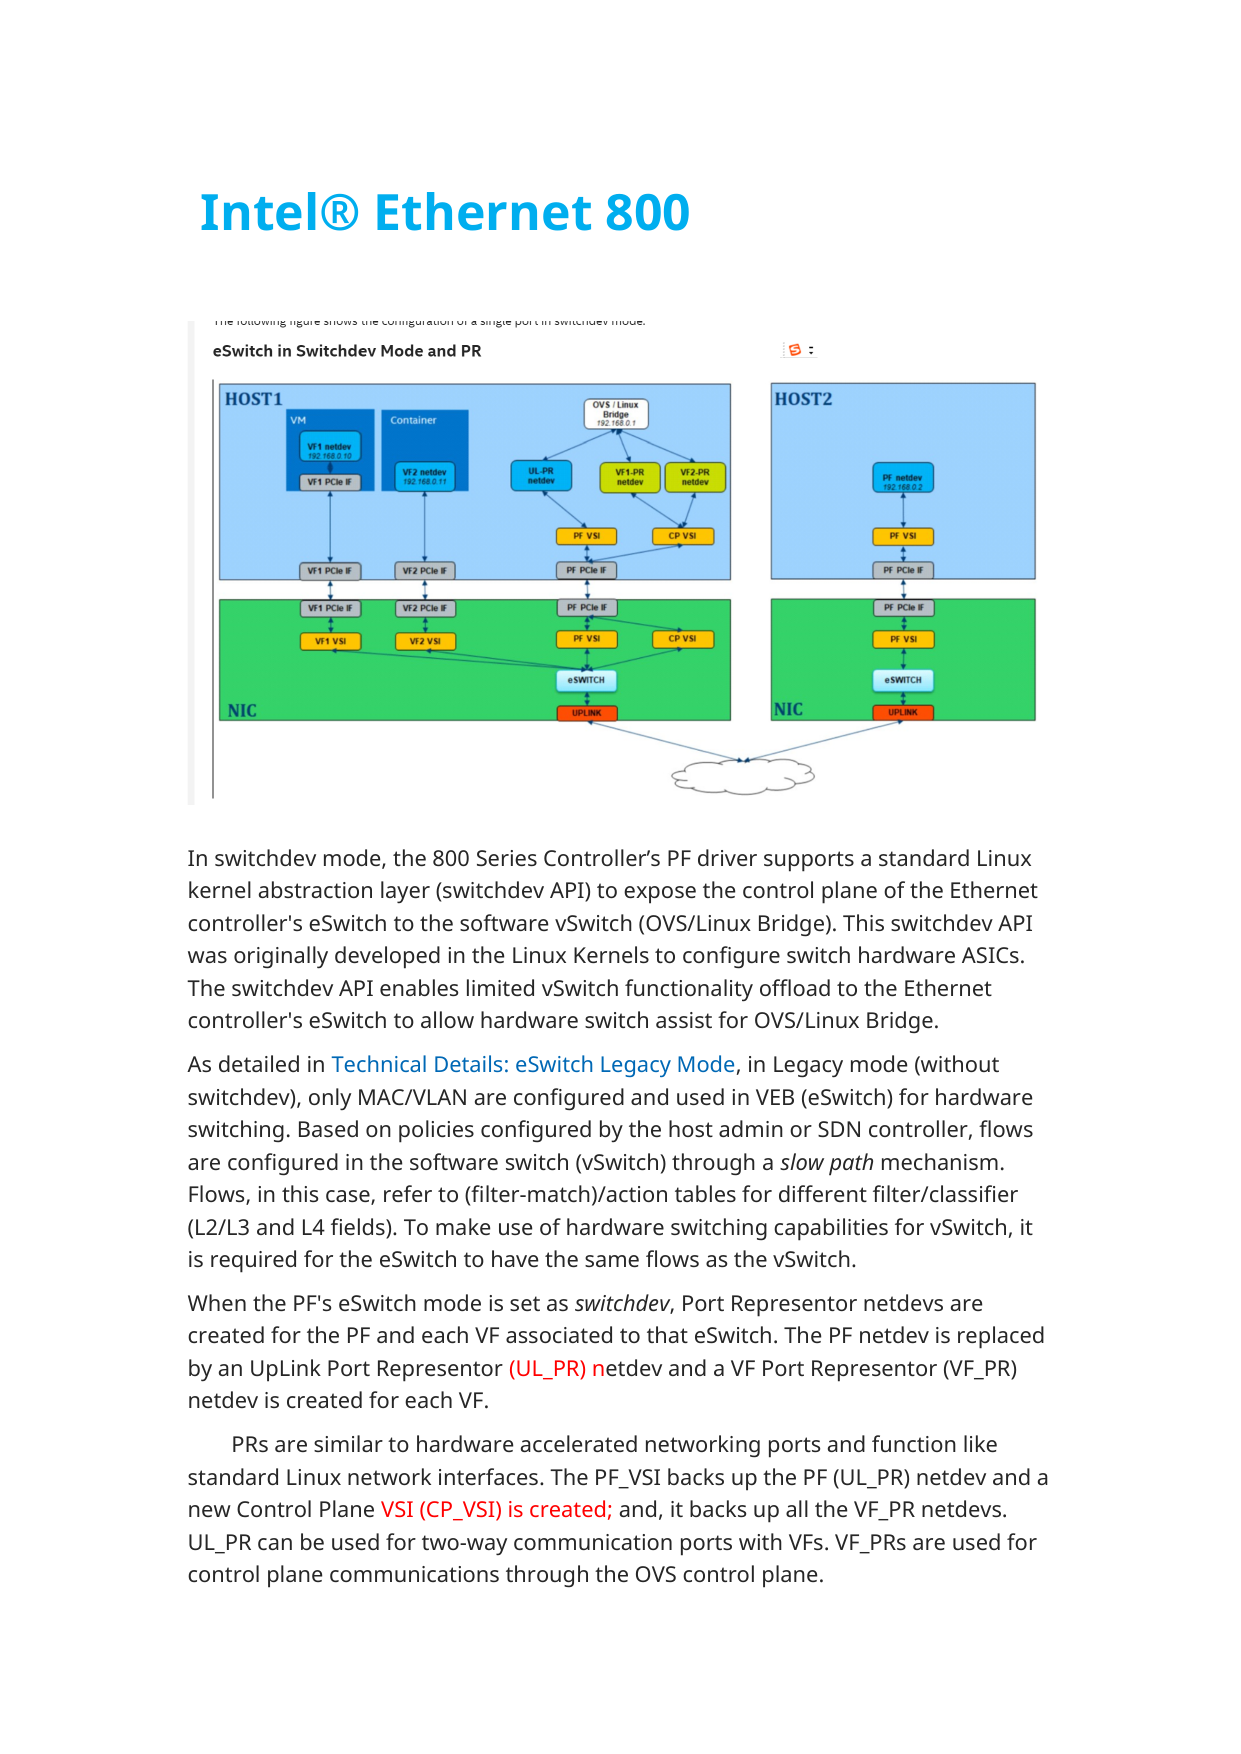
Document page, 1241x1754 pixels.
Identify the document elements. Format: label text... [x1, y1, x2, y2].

picture [187, 321, 1052, 805]
text As detailed in Technical Details: eSwitch Legacy Mode, in Legacy mode (without switchdev), only MAC/VLAN are configured and used in VEB (eSwitch) for hardware switching. Based on policies configured by the host admin or SDN controller, flows are configured in the software switch (vSwitch) through a slow path mechanism. Flows, in this case, refer to (filter-match)/action tables for different filter/classifier (L2/L3 and L4 fields). To make use of hardware switching capabilities for vSwitch, it is required for the eSwitch to have the same flows as the vSwitch. [187, 1048, 1053, 1275]
subtitle Intel® Ethernet 800 [187, 162, 1053, 259]
text PRs are similar to hardware accelerated networking ports and function like standard Linux network interfaces. The PF_VSI backs up the PF (UL_PR) netdev and a new Control Plane VSI (CP_VSI) is created; and, it backs up all the VF_PR netdevs. UL_PR can be used for two-way communication ports with VFs. VF_PRs are used for control plane communications through the OVS control plane. [187, 1428, 1053, 1591]
text In switchdev mode, the 800 Series Controller’s PF driver supports a standard Linux kernel abstraction layer (switchdev API) to expose the control plane of the Ethernet controller's eSwitch to the software vSwitch (OVS/Linux Bridge). This switchdev API was originally developed in the Linux Kernels to configure switch hardware ASICs. The switchdev API enables limited vSwitch functionality offload to the Ethernet controller's eSwitch to allow hardware switch assist for OVS/Linux Bridge. [187, 841, 1053, 1036]
text When the PF's eSwitch mode is set as switchdev, Port Representor netdevs are created for the PF and each VF associated to that eSwitch. The PF netdev is replaced by an UpLink Port Representor (UL_PR) netdev and a VF Port Representor (VF_PR) netdev is created for each VF. [187, 1287, 1053, 1417]
